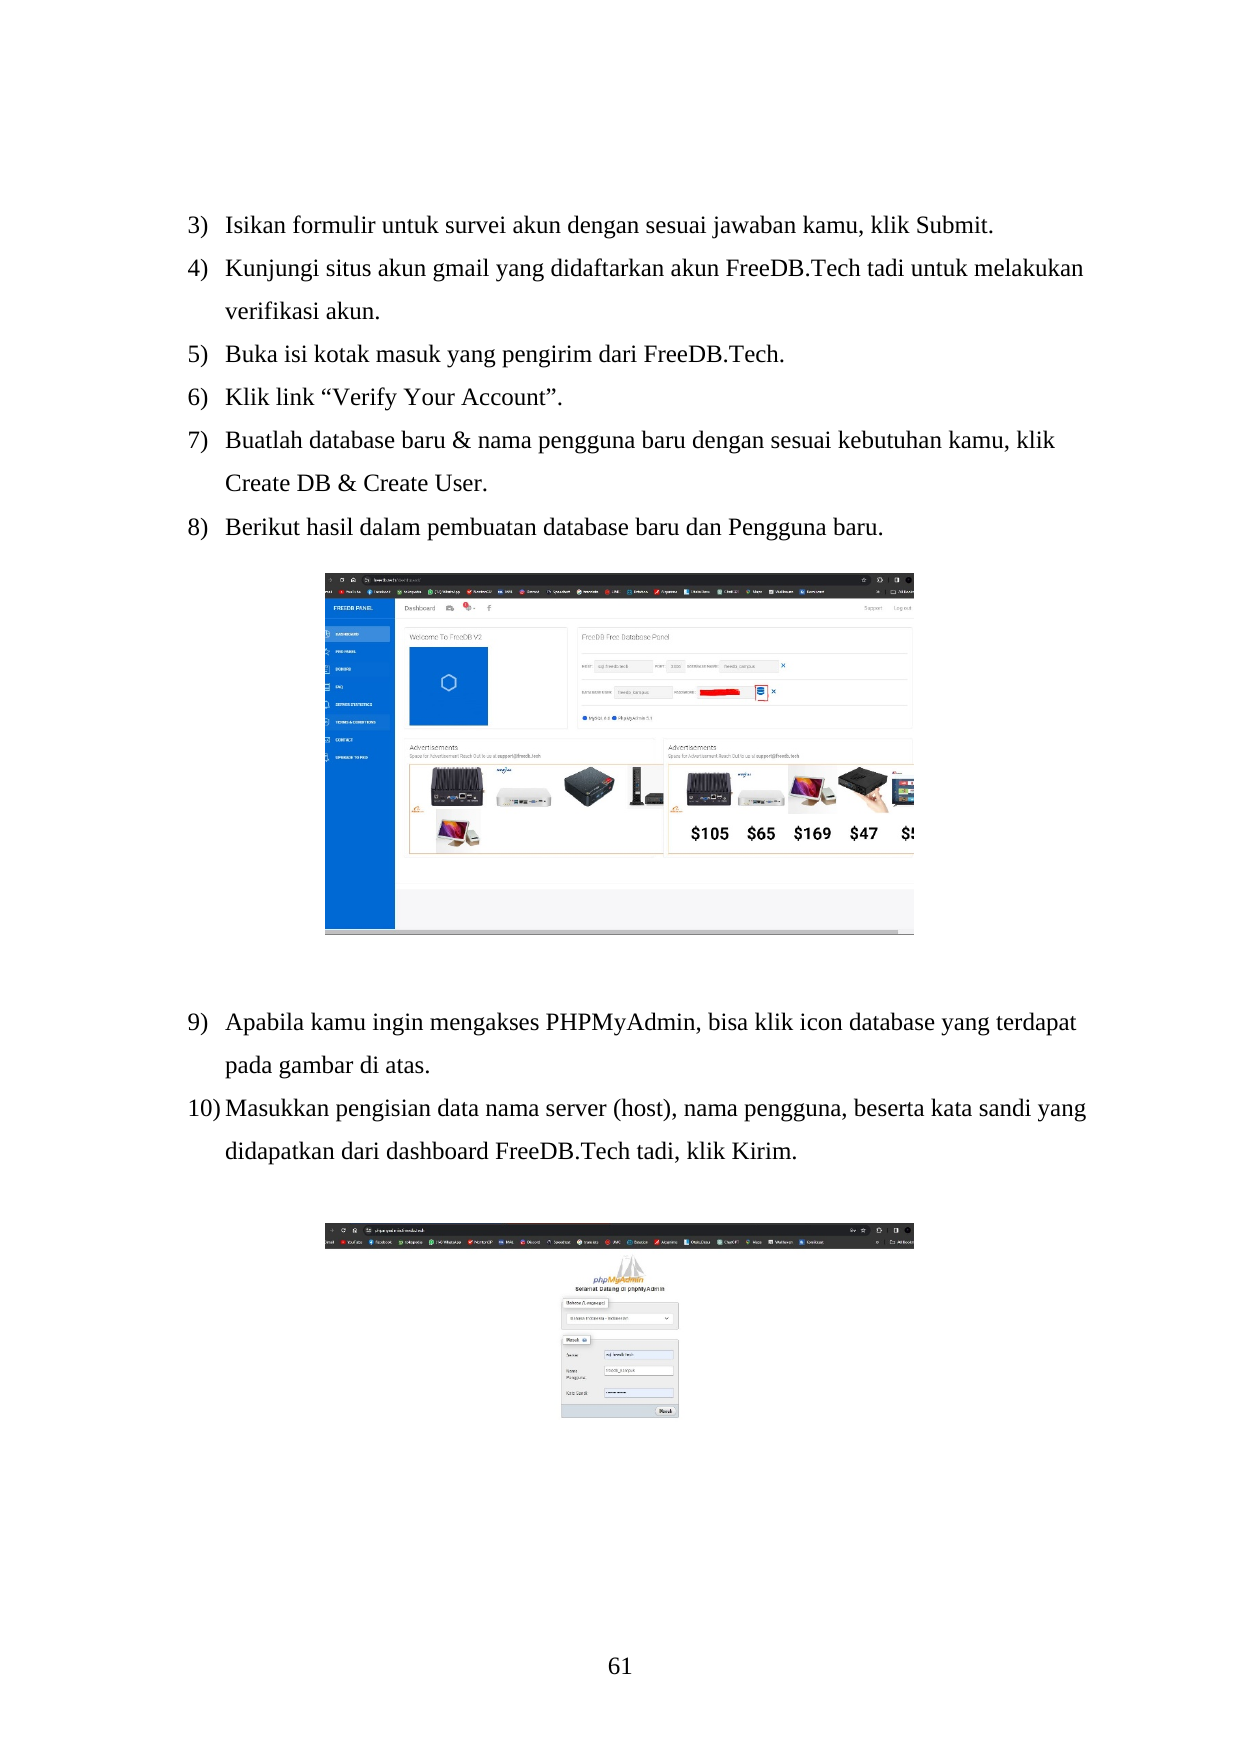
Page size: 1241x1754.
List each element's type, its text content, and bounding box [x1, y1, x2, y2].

list Kunjungi situs akun gmail yang didaftarkan akun FreeDB.Tech tadi untuk melakukan verifikasi akun. [187, 253, 1090, 325]
list Berikut hasil dalam pembuatan database baru dan Pengguna baru. [187, 512, 1090, 540]
list Apabila kamu ingin mengakses PHPMyAdmin, bisa klik icon database yang terdapat pada gambar di atas. [187, 1007, 1090, 1079]
list Buka isi kotak masuk yang pengirim dari FreeDB.Tech. [187, 339, 1090, 368]
picture [325, 1223, 914, 1520]
list Masukkan pengisian data nama server (host), nama pengguna, beserta kata sandi yang didapatkan dari dashboard FreeDB.Tech tadi, klik Kirim. [187, 1093, 1090, 1165]
list Buatlah database baru & nama pengguna baru dengan sesuai kebutuhan kamu, klik Create DB & Create User. [187, 425, 1090, 497]
picture [325, 573, 914, 935]
list Klik link “Verify Your Account”. [187, 382, 1090, 411]
list Isikan formulir untuk survei akun dengan sesuai jawaban kamu, klik Submit. [187, 210, 1090, 238]
